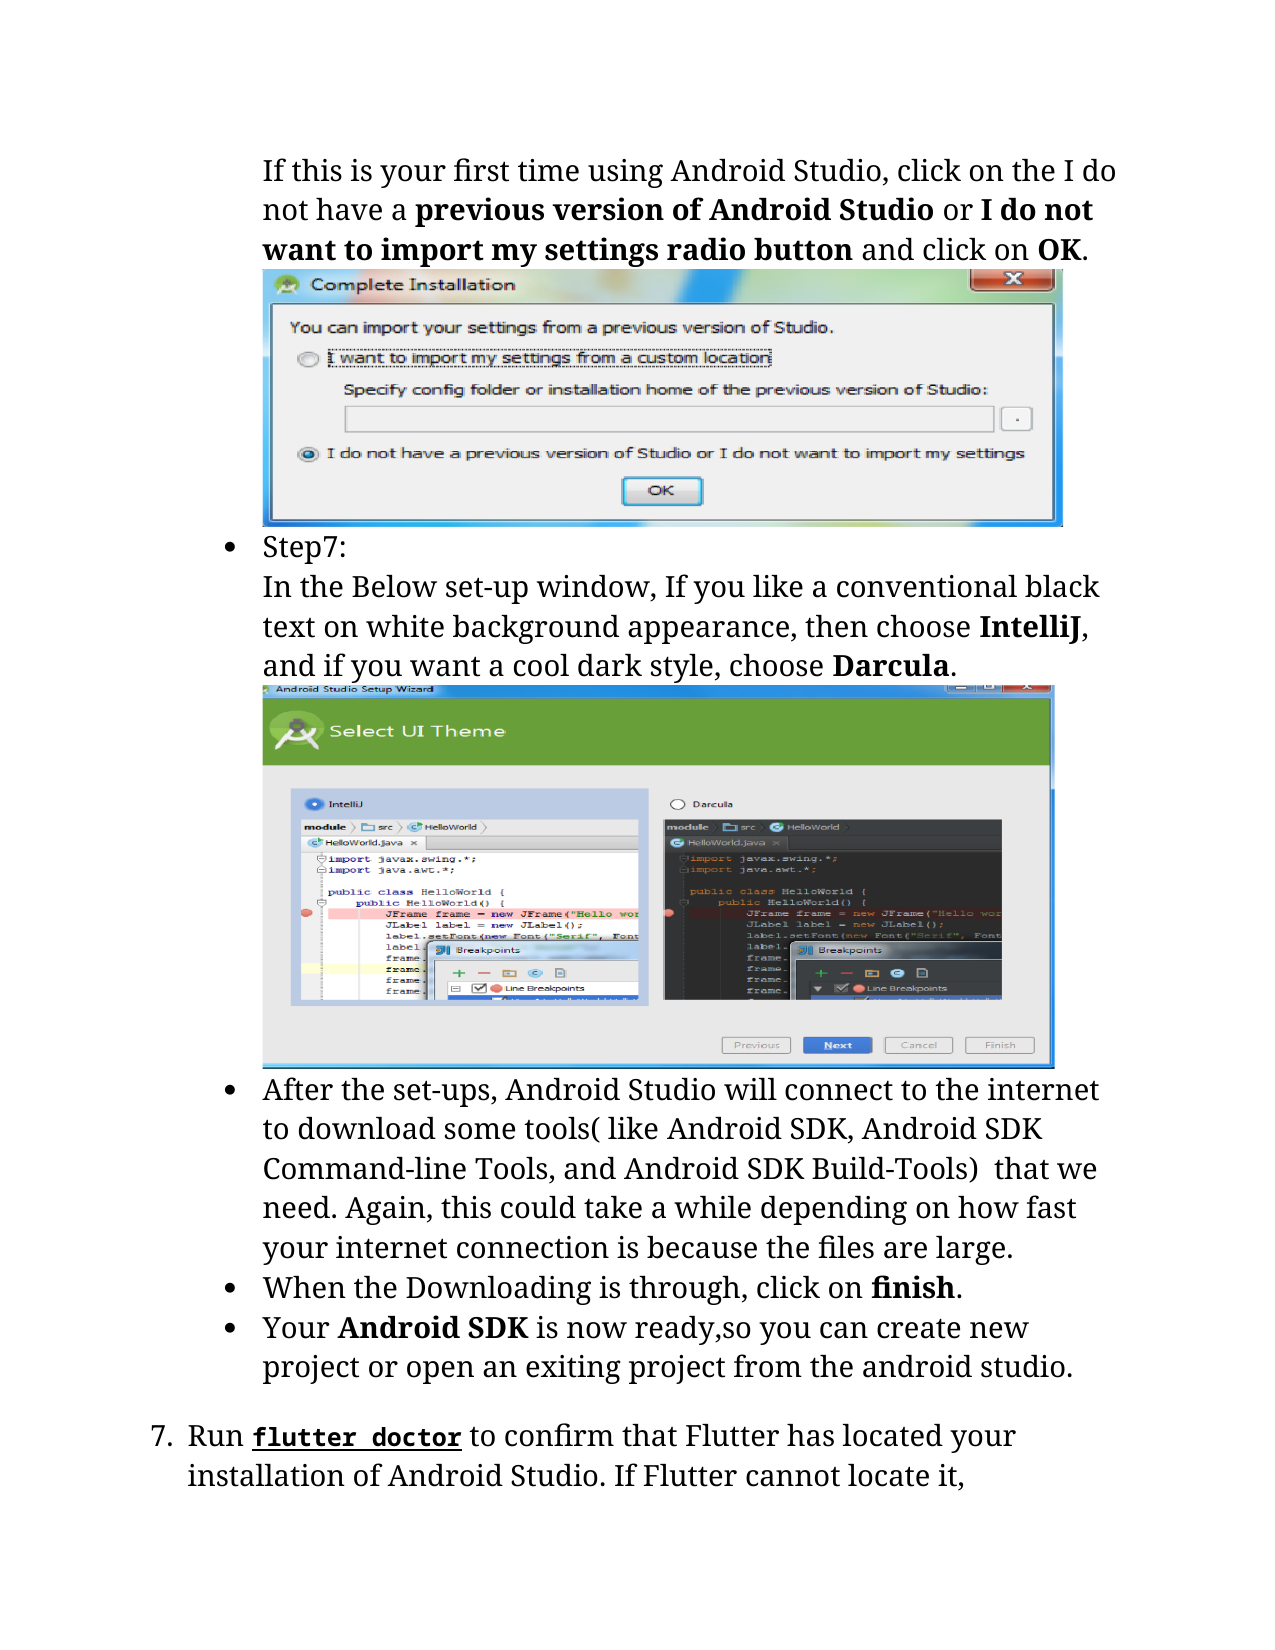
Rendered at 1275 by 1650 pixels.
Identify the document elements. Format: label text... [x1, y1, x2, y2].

list If this is your first time using Android Studio, click on the I do not have a previous version of Android Studio or I do not want to import my settings radio button and click on OK. [262, 150, 1125, 269]
picture [262, 685, 1055, 1069]
list After the set-ups, Android Studio will connect to the internet to download some tools( like Android SDK, Android SDK Command-line Tools, and Android SDK Build-Tools) that we need. Again, this could take a while depending on how fast your internet connection is because the files are large. [225, 1069, 1125, 1267]
picture [262, 269, 1064, 527]
list In the Below set-up window, If you like a conventional black text on white background appearance, then choose IntelliJ, and if you want a cool dark style, choose Darcula. [262, 566, 1125, 685]
list Your Android SDK is now ready,so you can create new project or open an exiting project from the android studio. [225, 1307, 1125, 1386]
list Step7: [225, 526, 1125, 566]
list When the Downloading is through, click on finish. [225, 1267, 1125, 1307]
